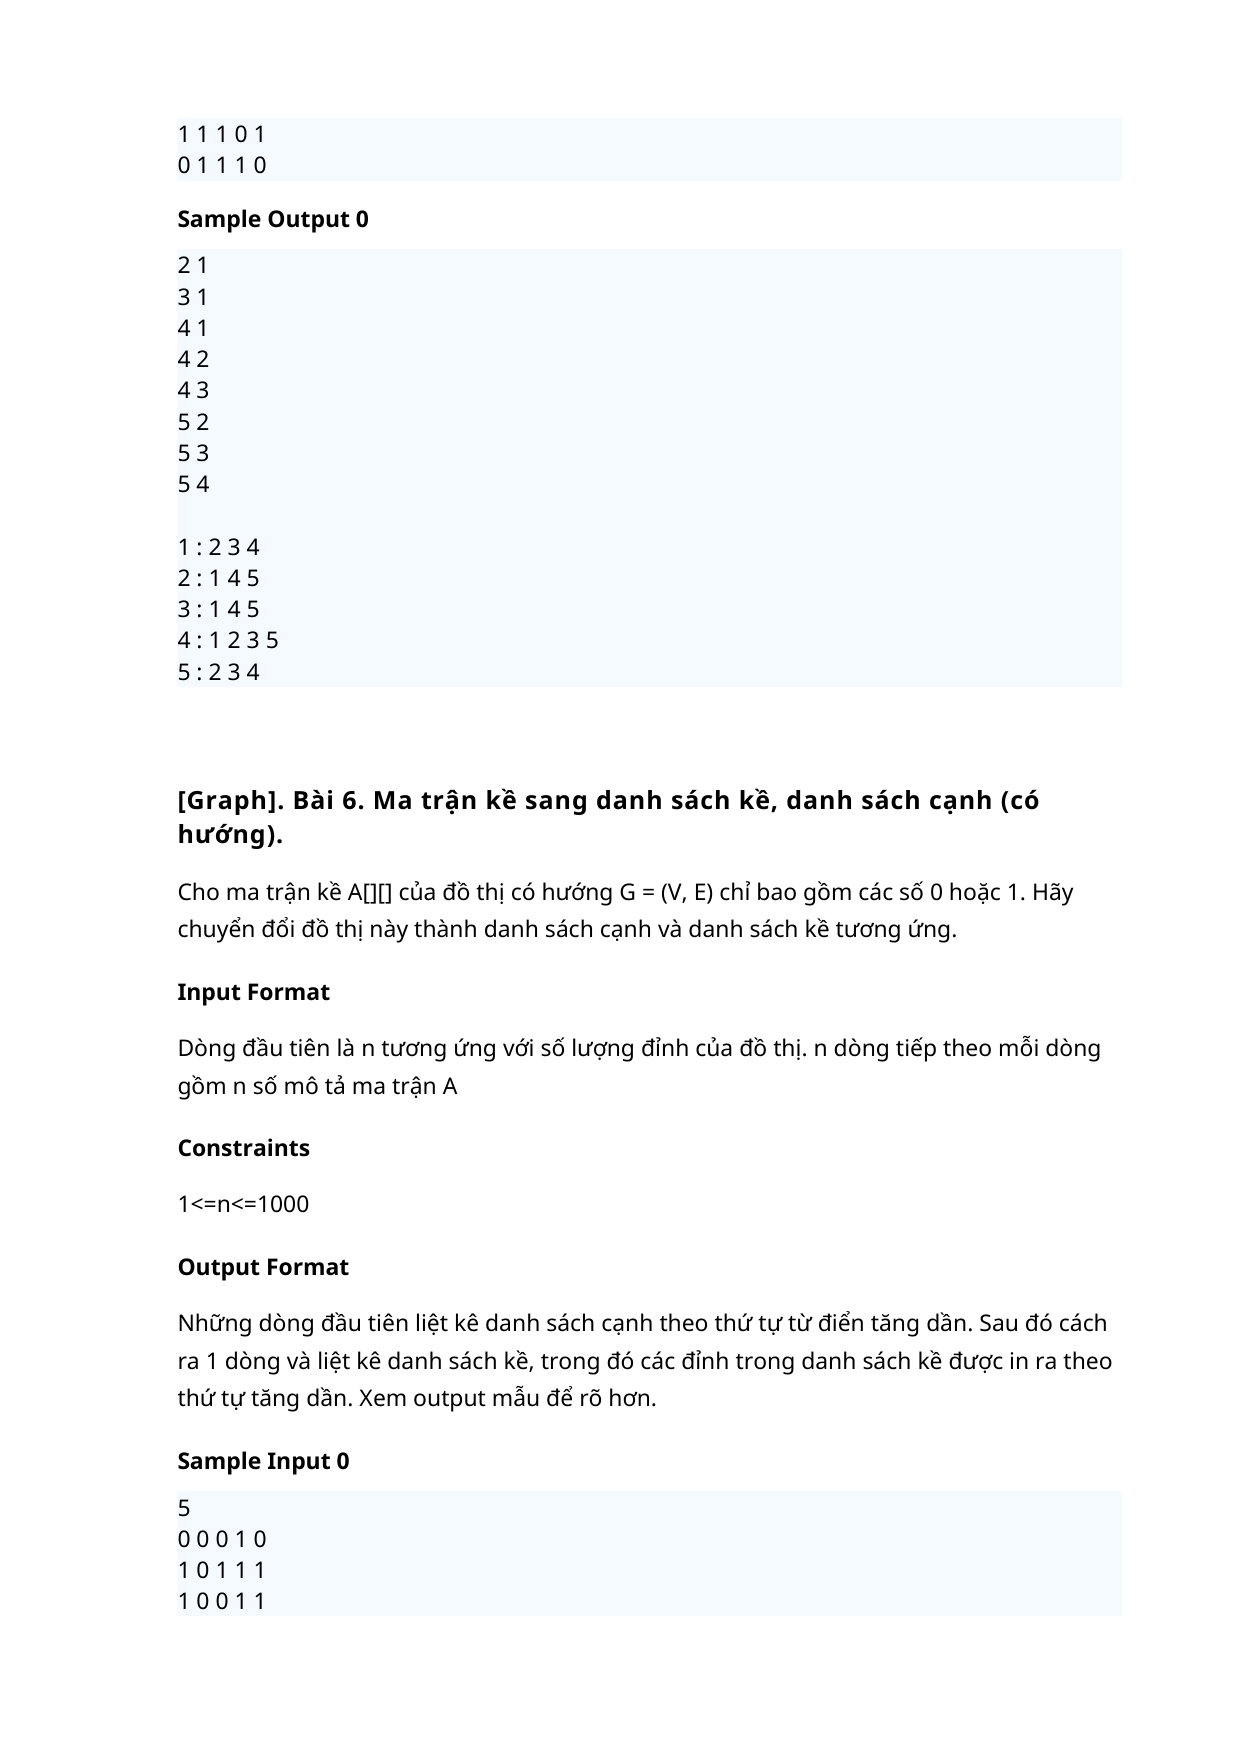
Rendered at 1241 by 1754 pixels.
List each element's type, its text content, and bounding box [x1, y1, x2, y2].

text Sample Input 0 [177, 1438, 1122, 1476]
text 1 1 1 0 1 [177, 118, 1122, 149]
text 5 2 [177, 406, 1122, 437]
text 0 1 1 1 0 [177, 149, 1122, 181]
text 1 0 0 1 1 [177, 1585, 1122, 1616]
text 2 : 1 4 5 [177, 562, 1122, 593]
text Những dòng đầu tiên liệt kê danh sách cạnh theo thứ tự từ điển tăng dần. Sau đó cách ra 1 dòng và liệt kê danh sách kề, trong đó các đỉnh trong danh sách kề được in ra theo thứ tự tăng dần. Xem output mẫu để rõ hơn. [177, 1301, 1122, 1413]
text 4 1 [177, 312, 1122, 343]
text Constraints [177, 1126, 1122, 1163]
text 4 : 1 2 3 5 [177, 624, 1122, 656]
text [Graph]. Bài 6. Ma trận kề sang danh sách kề, danh sách cạnh (có hướng). [177, 783, 1122, 851]
text 1 : 2 3 4 [177, 531, 1122, 562]
text 4 2 [177, 343, 1122, 374]
text Dòng đầu tiên là n tương ứng với số lượng đỉnh của đồ thị. n dòng tiếp theo mỗi dòng gồm n số mô tả ma trận A [177, 1026, 1122, 1101]
text 5 4 [177, 468, 1122, 499]
text 5 3 [177, 437, 1122, 468]
text 2 1 [177, 249, 1122, 281]
text 5 [177, 1491, 1122, 1523]
text 5 : 2 3 4 [177, 656, 1122, 687]
text Output Format [177, 1244, 1122, 1282]
text 1<=n<=1000 [177, 1182, 1122, 1219]
text 3 : 1 4 5 [177, 593, 1122, 624]
text Input Format [177, 969, 1122, 1007]
text 1 0 1 1 1 [177, 1554, 1122, 1585]
text Sample Output 0 [177, 196, 1122, 234]
text Cho ma trận kề A[][] của đồ thị có hướng G = (V, E) chỉ bao gồm các số 0 hoặc 1. Hãy chuyển đổi đồ thị này thành danh sách cạnh và danh sách kề tương ứng. [177, 869, 1122, 944]
text 0 0 0 1 0 [177, 1523, 1122, 1554]
text 3 1 [177, 281, 1122, 312]
text 4 3 [177, 374, 1122, 406]
